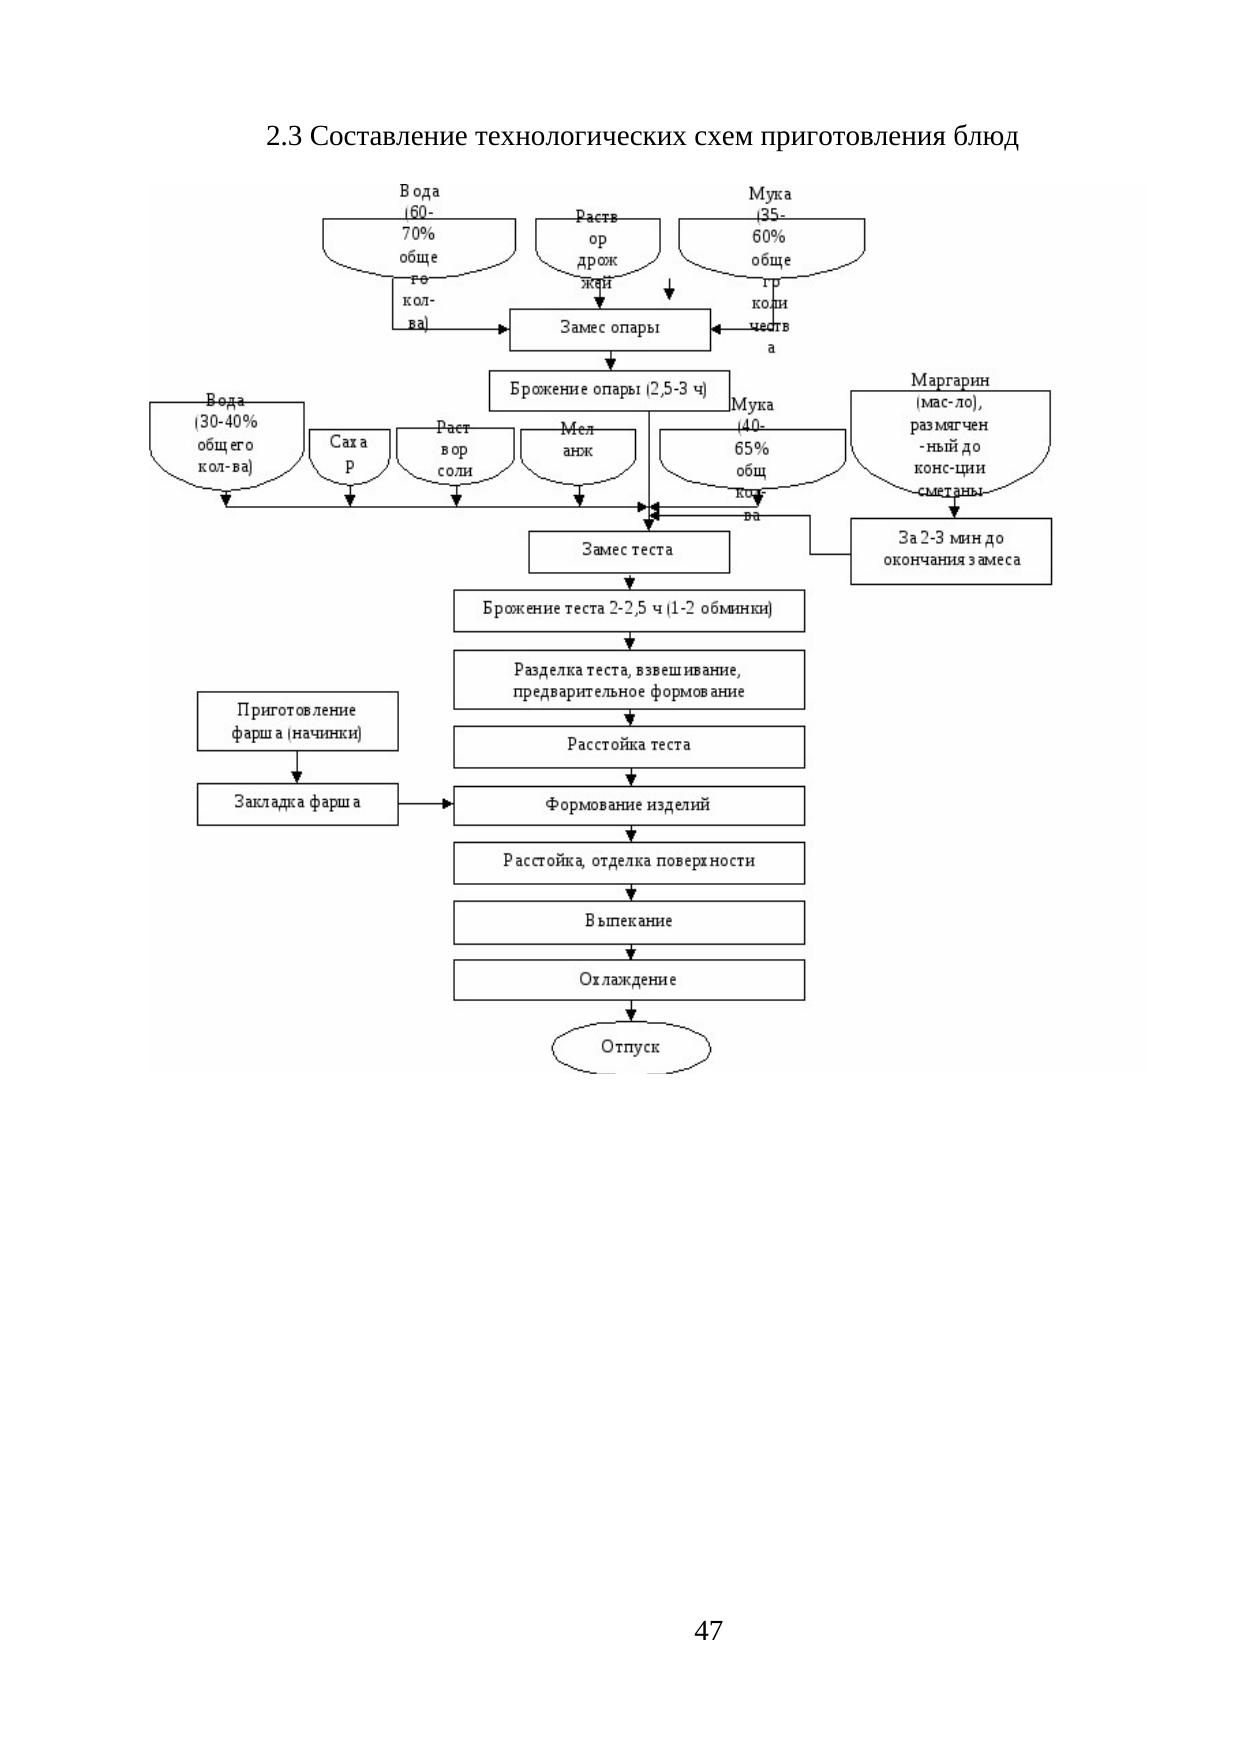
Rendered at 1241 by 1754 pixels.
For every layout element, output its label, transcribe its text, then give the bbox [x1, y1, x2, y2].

text 2.3 Составление технологических схем приготовления блюд [177, 118, 1152, 152]
picture [148, 184, 1148, 1075]
